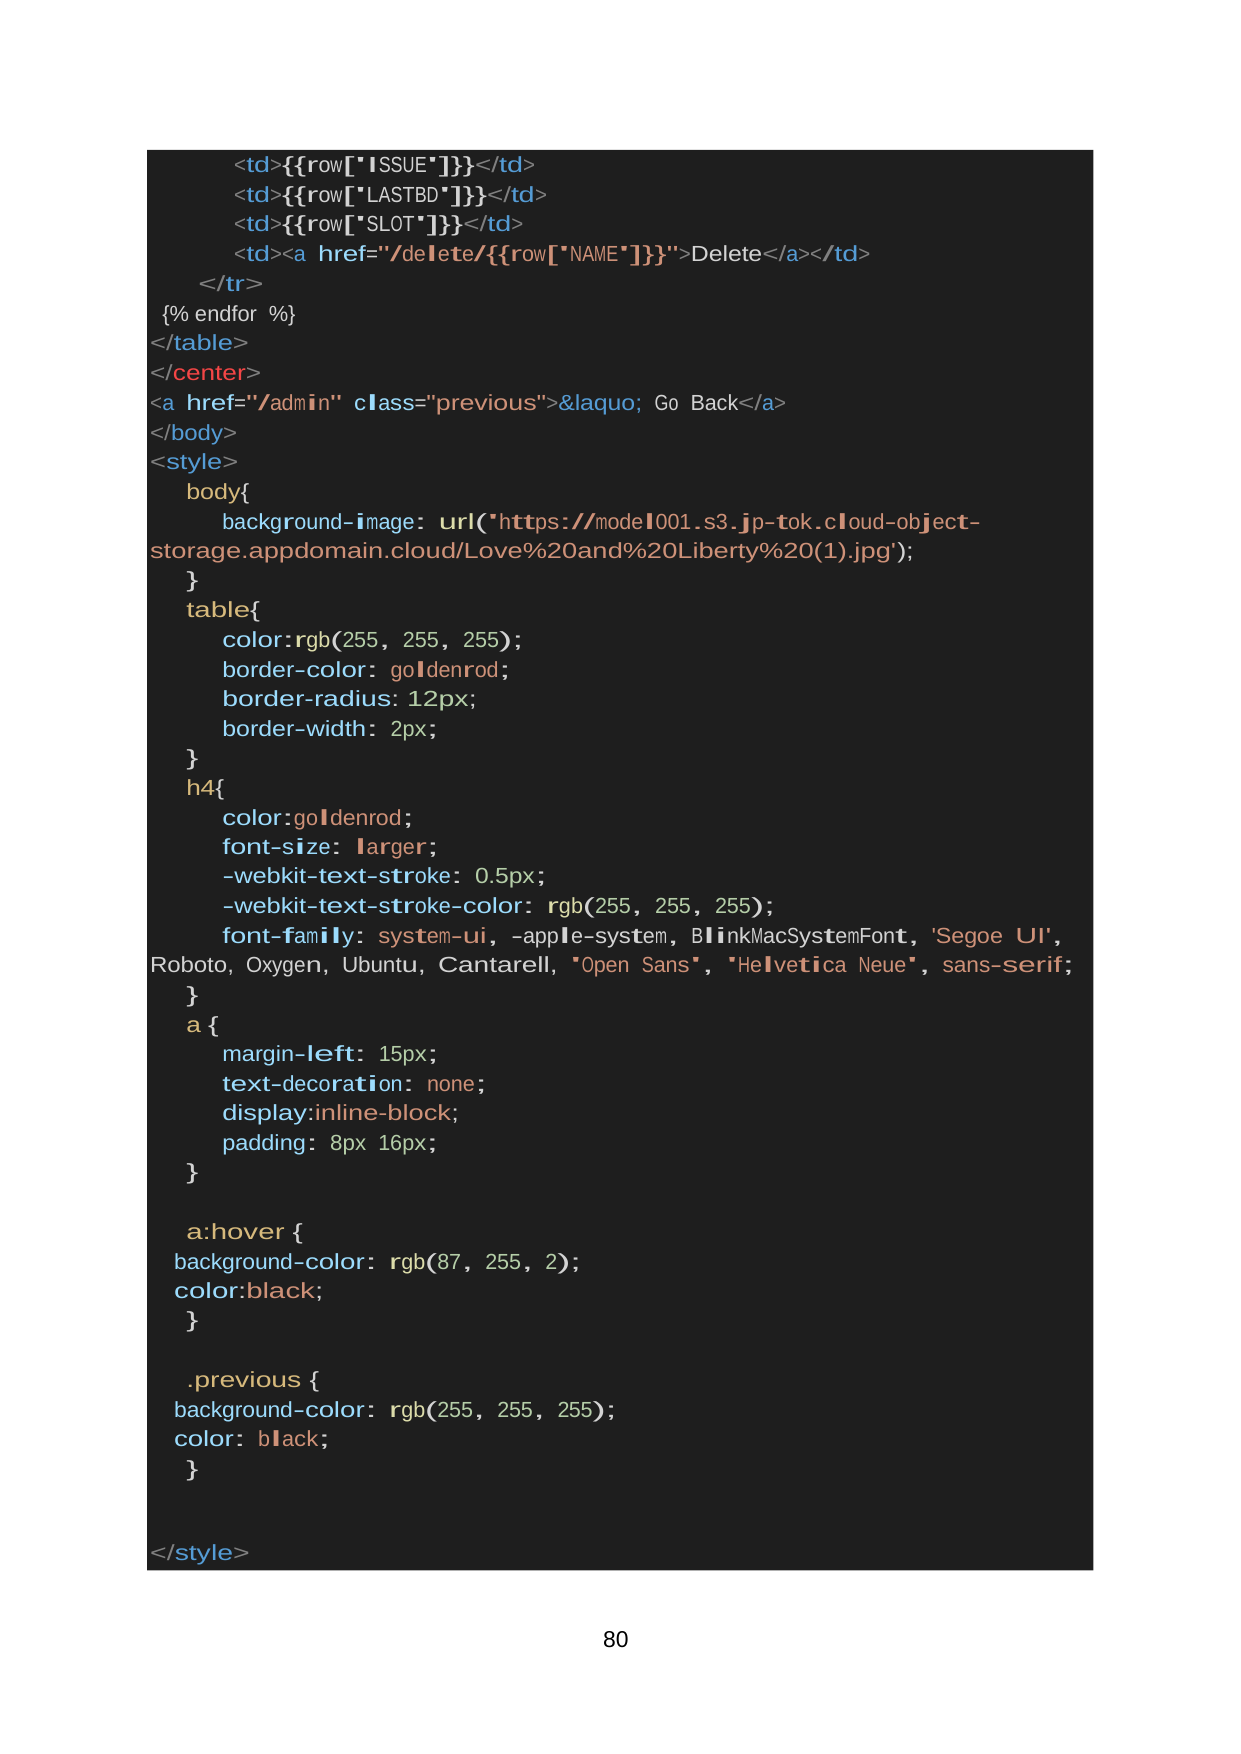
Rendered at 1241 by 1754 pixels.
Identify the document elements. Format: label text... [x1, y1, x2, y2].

text </table> [150, 330, 1228, 355]
text <a href="/admin" class="previous">&laquo; Go Back</a> [150, 390, 1228, 415]
text </tr> [198, 271, 1228, 296]
text </body> [150, 419, 1228, 445]
text a { [186, 1012, 1228, 1037]
text <style> [150, 449, 1228, 474]
text .previous { [186, 1367, 1228, 1392]
text background-color: rgb(87, 255, 2); color:black; [174, 1249, 616, 1303]
text <td>{{row['SLOT']}}</td> [234, 211, 1228, 236]
text <td>{{row['ISSUE']}}</td> [234, 152, 1228, 177]
text {% endfor %} [162, 301, 1228, 326]
text <td><a href="/delete/{{row['NAME']}}">Delete</a></td> [234, 241, 1228, 266]
text margin-left: 15px; text-decoration: none; display:inline-block; padding: 8px 16px; [222, 1041, 492, 1155]
text } [186, 1456, 1228, 1481]
text </center> [150, 360, 1228, 385]
text table{ [186, 597, 1228, 622]
text font-family: system-ui, -apple-system, BlinkMacSystemFont, 'Segoe UI', Roboto, Oxygen, Ubuntu, Cantarell, 'Open Sans', 'Helvetica Neue', sans-serif; [150, 923, 1078, 978]
text h4{ [186, 775, 1228, 800]
text } [186, 568, 1228, 593]
text } [186, 745, 1228, 770]
text -webkit-text-stroke: 0.5px; [222, 863, 1228, 889]
text background-color: rgb(255, 255, 255); color: black; [174, 1397, 643, 1451]
text a:hover { [186, 1219, 1228, 1244]
text </style> [150, 1540, 1228, 1565]
text } [186, 1159, 1228, 1184]
text <td>{{row['LASTBD']}}</td> [234, 182, 1228, 207]
text -webkit-text-stroke-color: rgb(255, 255, 255); [222, 893, 1228, 918]
text } [186, 982, 1228, 1007]
text color:rgb(255, 255, 255); border-color: goldenrod; border-radius: 12px; border-width: 2px; [222, 627, 528, 741]
text background-image: url('https://model001.s3.jp-tok.cloud-object- storage.appdomain.cloud/Love%20and%20Liberty%20(1).jpg'); [150, 509, 1040, 564]
text } [186, 1308, 1228, 1333]
text color:goldenrod; font-size: larger; [222, 804, 439, 859]
text body{ [186, 479, 1228, 504]
